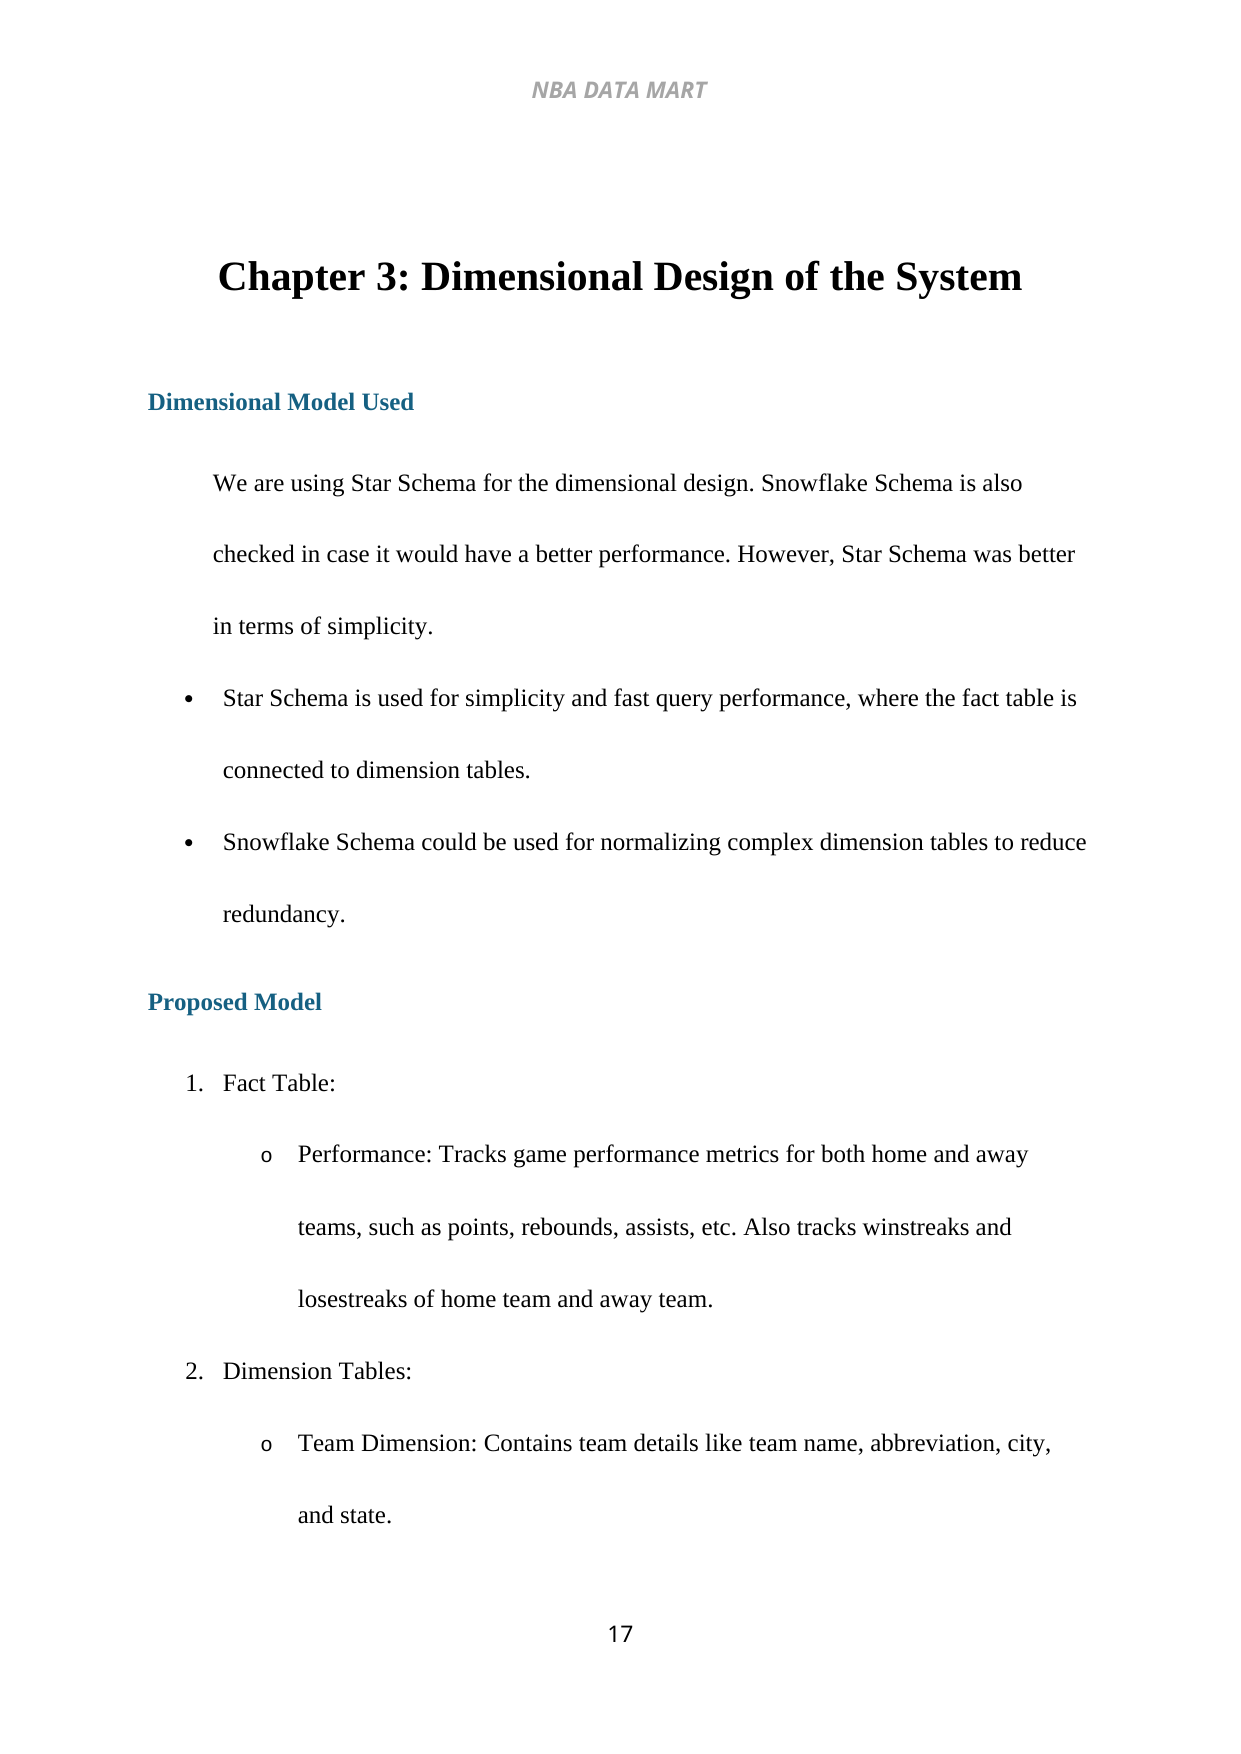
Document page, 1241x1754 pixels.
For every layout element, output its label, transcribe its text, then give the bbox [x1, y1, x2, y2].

list We are using Star Schema for the dimensional design. Snowflake Schema is also checked in case it would have a better performance. However, Star Schema was better in terms of simplicity. [213, 468, 1093, 640]
list Dimension Tables: [185, 1356, 1093, 1385]
list Star Schema is used for simplicity and fast query performance, where the fact table is connected to dimension tables. [185, 683, 1093, 784]
list Team Dimension: Contains team details like team name, abbreviation, city, and state. [260, 1428, 1093, 1529]
subtitle Dimensional Model Used [148, 387, 1093, 416]
list Fact Table: [185, 1068, 1093, 1096]
list Snowflake Schema could be used for normalizing complex dimension tables to reduce redundancy. [185, 827, 1093, 928]
subtitle Proposed Model [148, 987, 1093, 1016]
list Performance: Tracks game performance metrics for both home and away teams, such as points, rebounds, assists, etc. Also tracks winstreaks and losestreaks of home team and away team. [260, 1139, 1093, 1313]
subtitle Chapter 3: Dimensional Design of the System [148, 251, 1093, 299]
